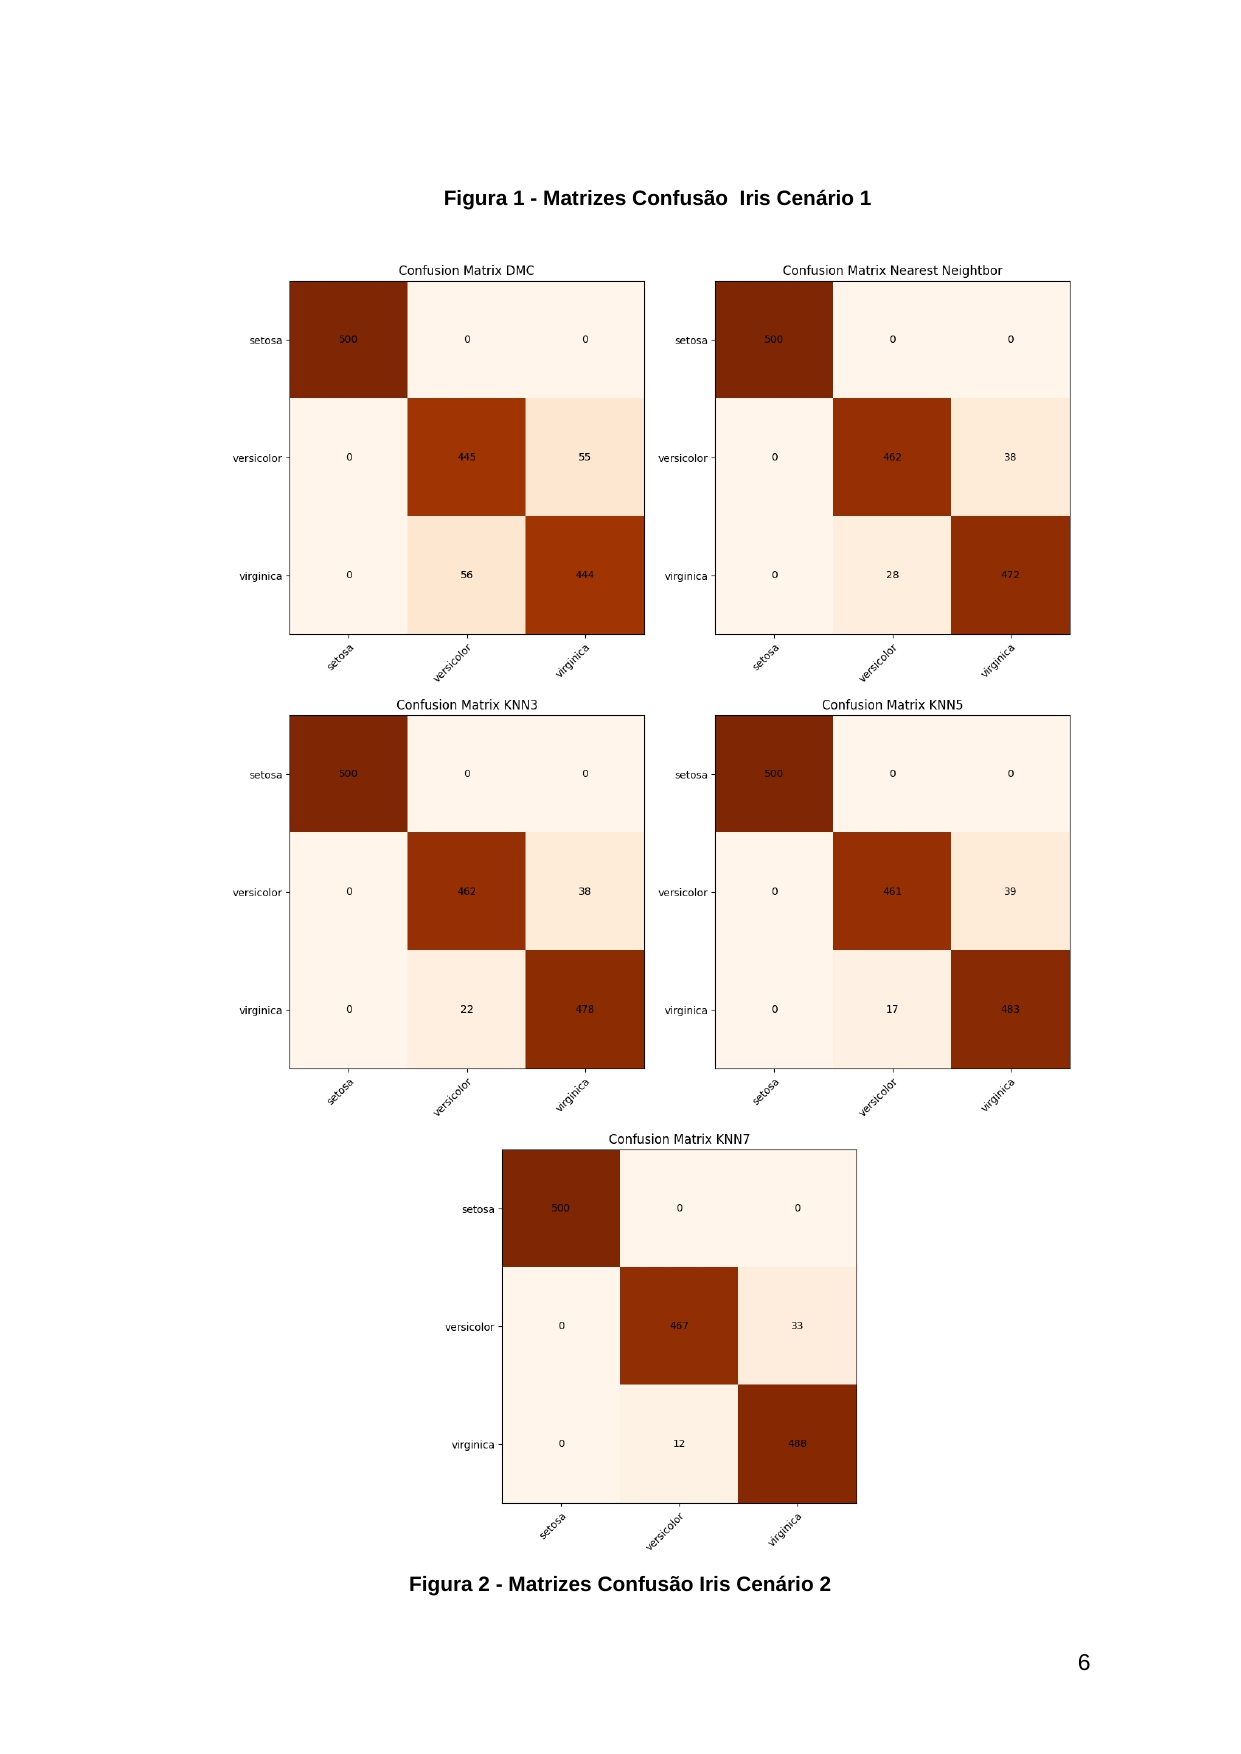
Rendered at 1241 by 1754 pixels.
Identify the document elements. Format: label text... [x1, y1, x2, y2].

picture [225, 257, 1076, 1560]
text Figura 1 - Matrizes Confusão Iris Cenário 1 [150, 186, 1090, 210]
text Figura 2 - Matrizes Confusão Iris Cenário 2 [150, 1572, 1090, 1596]
